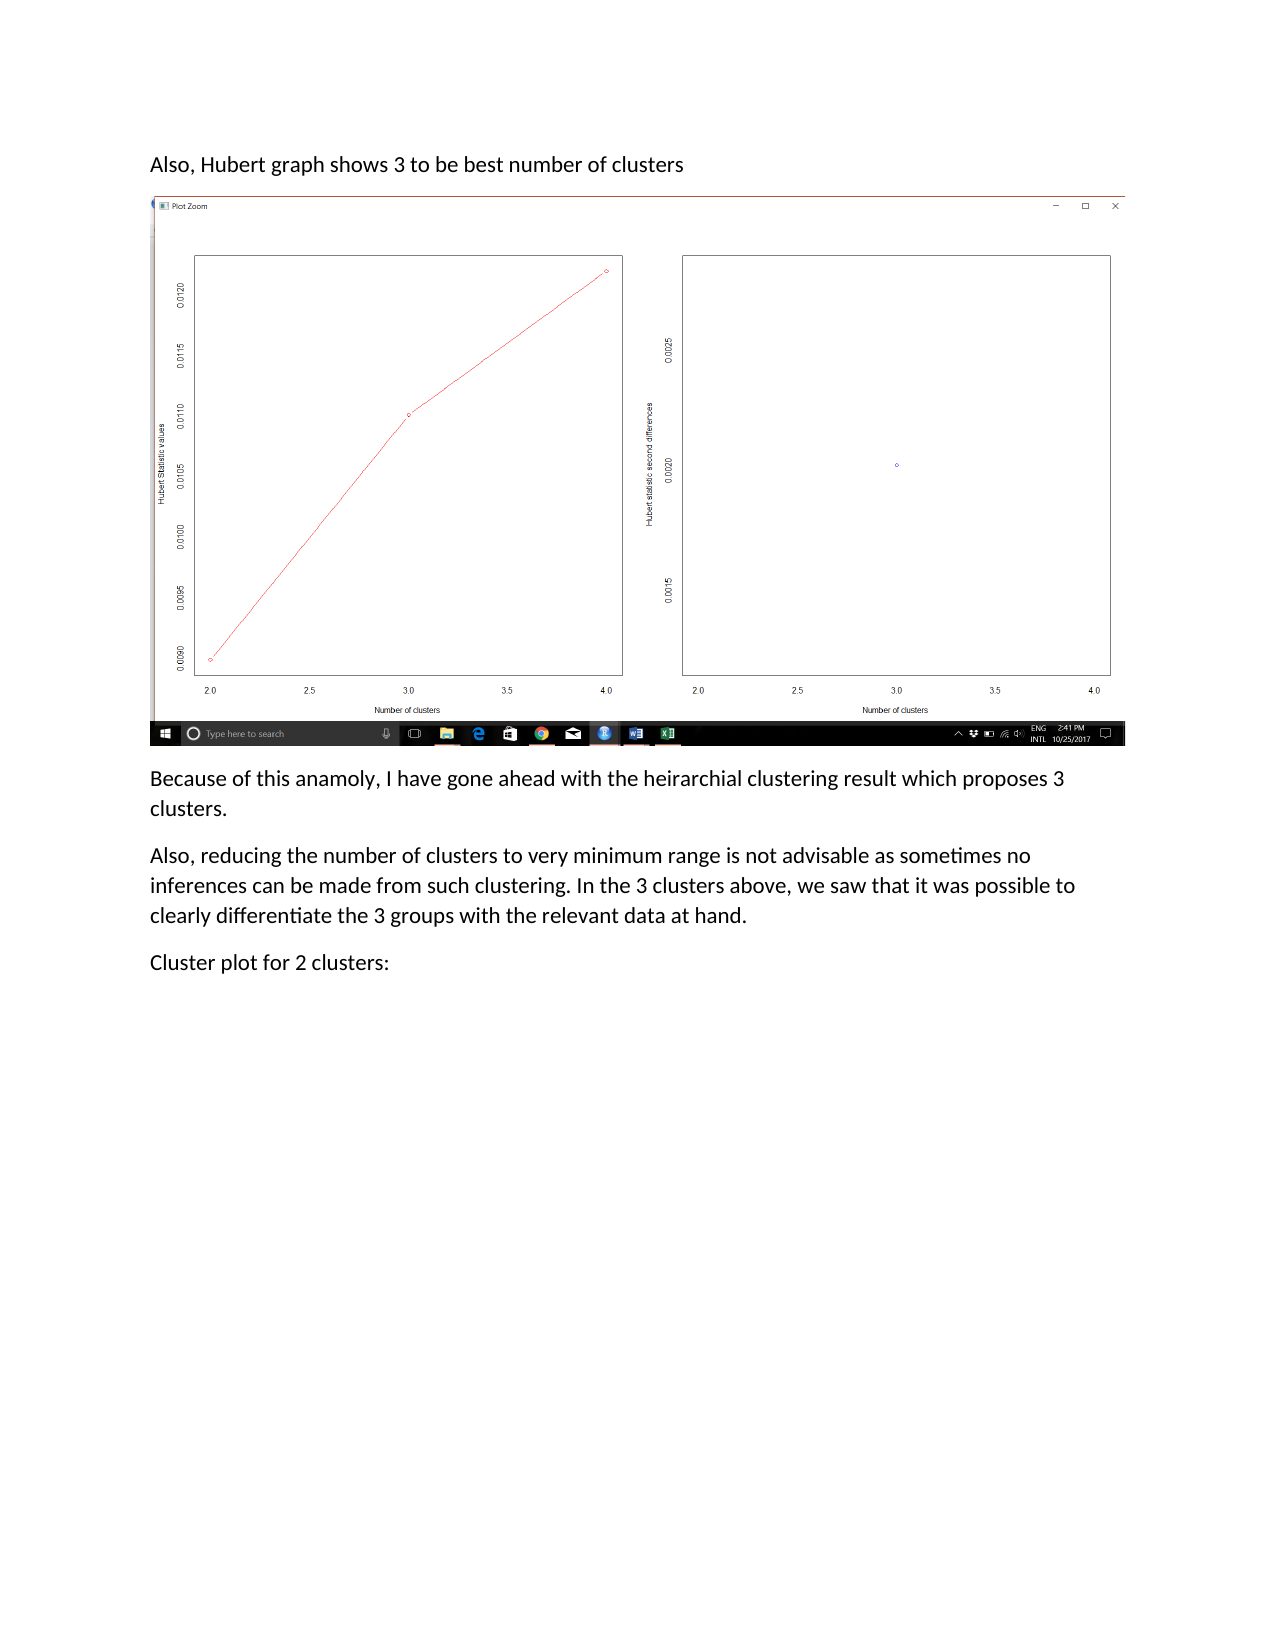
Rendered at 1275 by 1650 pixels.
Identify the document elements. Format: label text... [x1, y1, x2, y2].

picture [150, 196, 1125, 746]
text Because of this anamoly, I have gone ahead with the heirarchial clustering result which proposes 3 clusters. [150, 764, 1125, 822]
text Cluster plot for 2 clusters: [150, 948, 1125, 977]
text Also, reducing the number of clusters to very minimum range is not advisable as sometimes no inferences can be made from such clustering. In the 3 clusters above, we saw that it was possible to clearly differentiate the 3 groups with the relevant data at hand. [150, 841, 1125, 930]
text Also, Hubert graph shows 3 to be best number of clusters [150, 150, 1125, 178]
